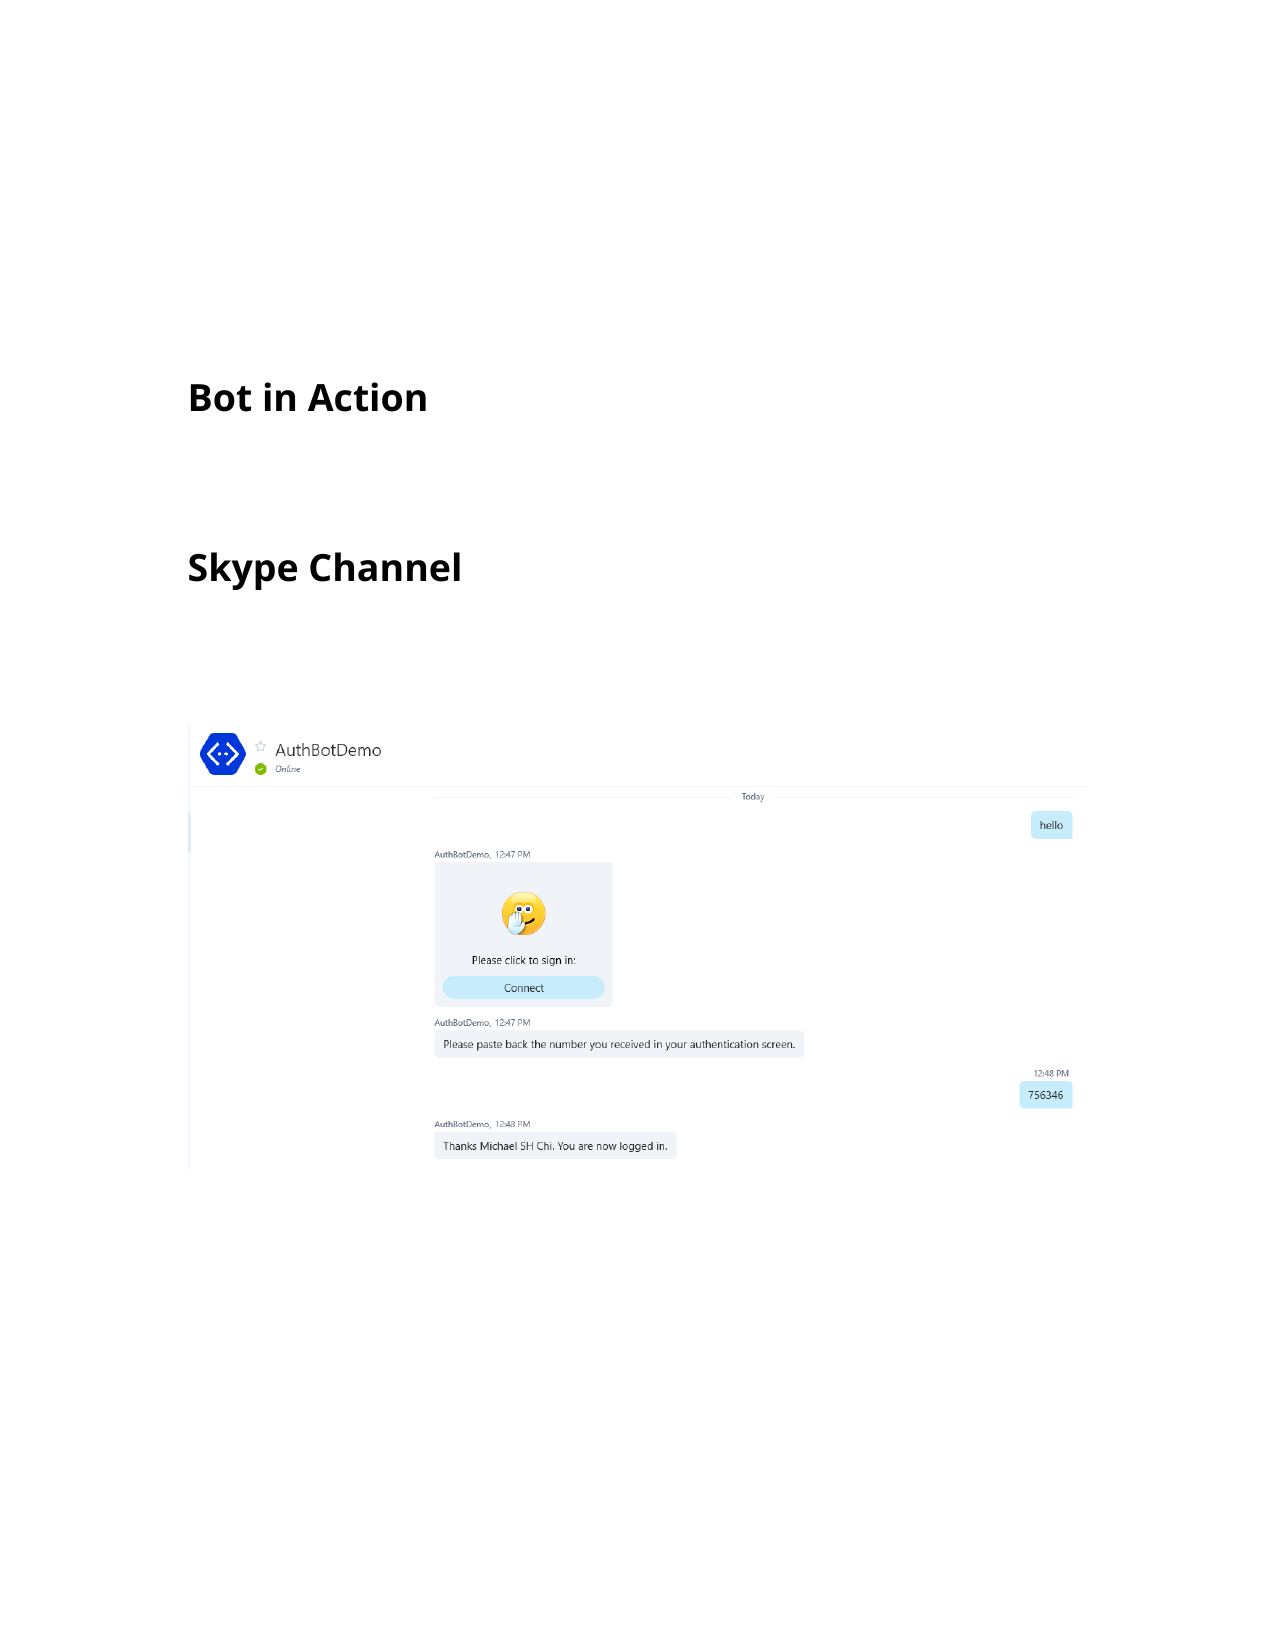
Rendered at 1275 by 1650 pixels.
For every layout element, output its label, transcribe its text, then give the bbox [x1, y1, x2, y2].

picture [187, 710, 1088, 1169]
subtitle Bot in Action [187, 371, 1087, 422]
subtitle Skype Channel [187, 541, 1087, 592]
